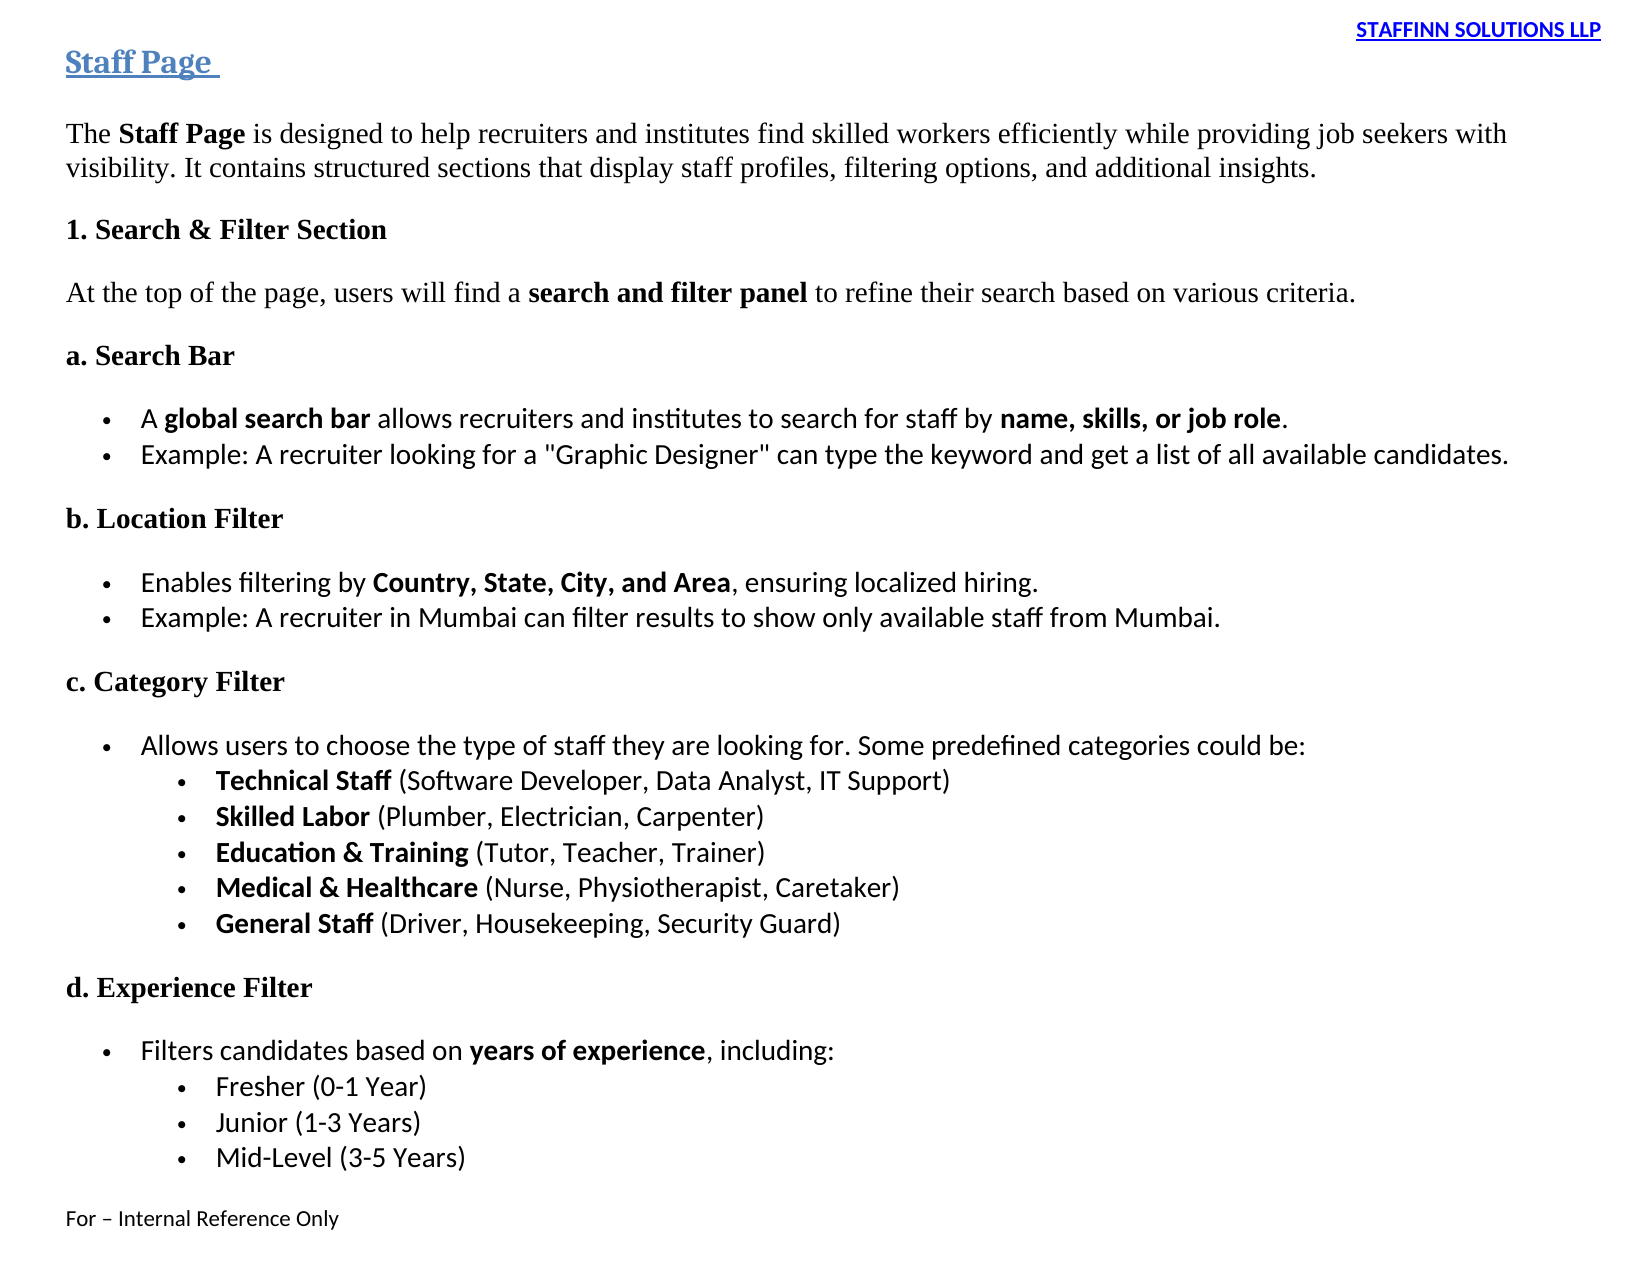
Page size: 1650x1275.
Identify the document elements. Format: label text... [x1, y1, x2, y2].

list Junior (1-3 Years) [178, 1104, 1603, 1139]
subtitle 1. Search & Filter Section [66, 212, 1603, 246]
subtitle d. Experience Filter [66, 970, 1603, 1003]
list Enables filtering by Country, State, City, and Area, ensuring localized hiring. [103, 564, 1603, 599]
subtitle a. Search Bar [66, 338, 1603, 371]
list Example: A recruiter in Mumbai can filter results to show only available staff from Mumbai. [103, 599, 1603, 635]
text The Staff Page is designed to help recruiters and institutes find skilled workers efficiently while providing job seekers with visibility. It contains structured sections that display staff profiles, filtering options, and additional insights. [66, 116, 1603, 183]
list Skilled Labor (Plumber, Electrician, Carpenter) [178, 798, 1603, 834]
list Medical & Healthcare (Nurse, Physiotherapist, Caretaker) [178, 869, 1603, 905]
list Technical Staff (Software Developer, Data Analyst, IT Support) [178, 762, 1603, 798]
list Example: A recruiter looking for a "Graphic Designer" can type the keyword and get a list of all available candidates. [103, 436, 1603, 472]
list General Staff (Driver, Housekeeping, Security Guard) [178, 905, 1603, 941]
list A global search bar allows recruiters and institutes to search for staff by name, skills, or job role. [103, 401, 1603, 436]
text At the top of the page, users will find a search and filter panel to refine their search based on various criteria. [66, 275, 1603, 309]
subtitle b. Location Filter [66, 501, 1603, 534]
list Mid-Level (3-5 Years) [178, 1139, 1603, 1175]
list Education & Training (Tutor, Teacher, Trainer) [178, 834, 1603, 869]
subtitle c. Category Filter [66, 664, 1603, 698]
list Filters candidates based on years of experience, including: [103, 1032, 1603, 1068]
list Allows users to choose the type of staff they are looking for. Some predefined categories could be: [103, 727, 1603, 762]
subtitle Staff Page [66, 43, 1603, 81]
list Fresher (0-1 Year) [178, 1068, 1603, 1104]
